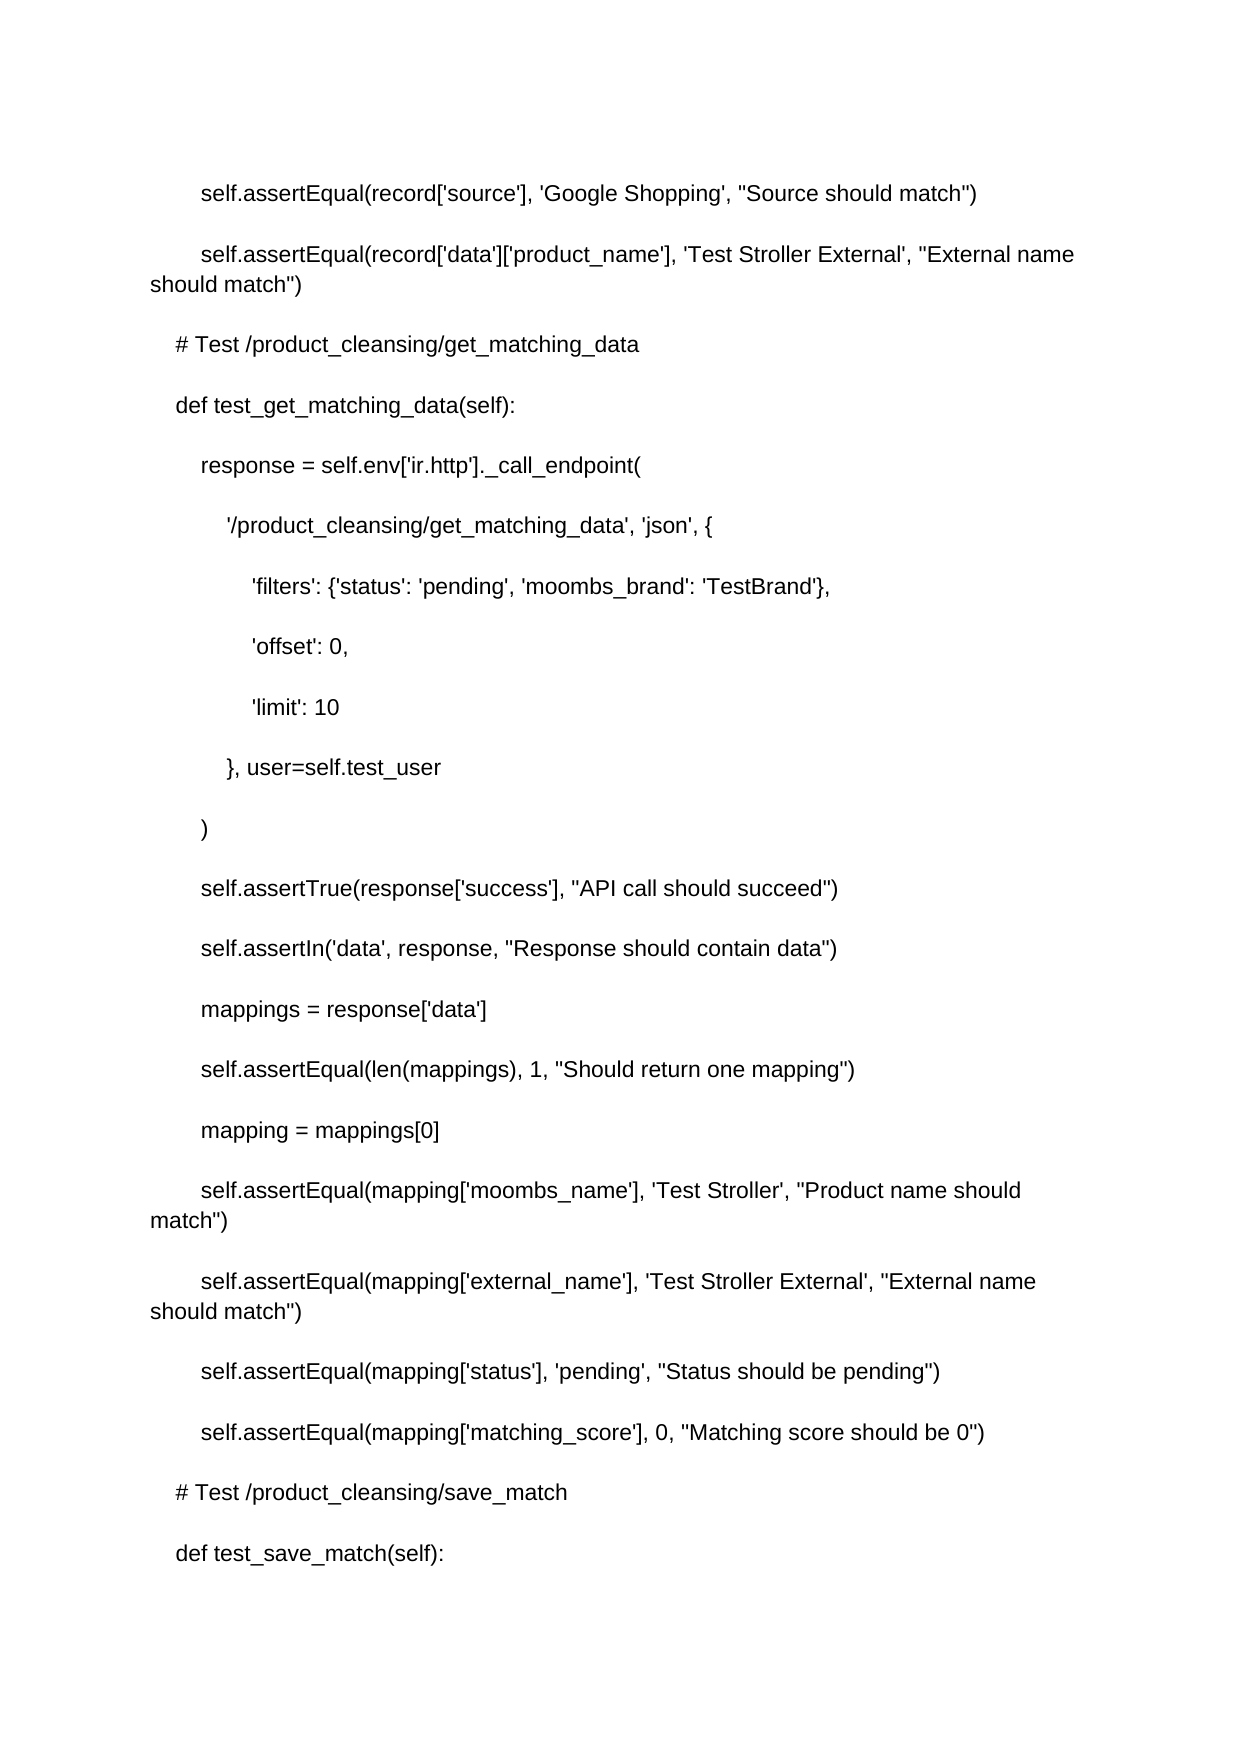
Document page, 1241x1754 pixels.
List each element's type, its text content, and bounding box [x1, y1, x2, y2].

text 'filters': {'status': 'pending', 'moombs_brand': 'TestBrand'}, [150, 573, 1090, 599]
text self.assertEqual(mapping['matching_score'], 0, "Matching score should be 0") [150, 1419, 1090, 1445]
text def test_save_match(self): [150, 1539, 1090, 1566]
text ) [150, 814, 1090, 841]
text response = self.env['ir.http']._call_endpoint( [150, 452, 1090, 478]
text self.assertEqual(mapping['status'], 'pending', "Status should be pending") [150, 1358, 1090, 1385]
text 'limit': 10 [150, 694, 1090, 720]
text self.assertEqual(len(mappings), 1, "Should return one mapping") [150, 1056, 1090, 1083]
text self.assertEqual(mapping['moombs_name'], 'Test Stroller', "Product name should match") [150, 1177, 1090, 1234]
text '/product_cleansing/get_matching_data', 'json', { [150, 512, 1090, 539]
text self.assertEqual(mapping['external_name'], 'Test Stroller External', "External name should match") [150, 1268, 1090, 1324]
text }, user=self.test_user [150, 754, 1090, 781]
text self.assertEqual(record['data']['product_name'], 'Test Stroller External', "External name should match") [150, 241, 1090, 297]
text self.assertEqual(record['source'], 'Google Shopping', "Source should match") [150, 180, 1090, 207]
text mapping = mappings[0] [150, 1117, 1090, 1143]
text # Test /product_cleansing/save_match [150, 1479, 1090, 1506]
text def test_get_matching_data(self): [150, 392, 1090, 418]
text mappings = response['data'] [150, 996, 1090, 1022]
text 'offset': 0, [150, 633, 1090, 660]
text self.assertTrue(response['success'], "API call should succeed") [150, 875, 1090, 901]
text self.assertIn('data', response, "Response should contain data") [150, 935, 1090, 962]
text # Test /product_cleansing/get_matching_data [150, 331, 1090, 358]
